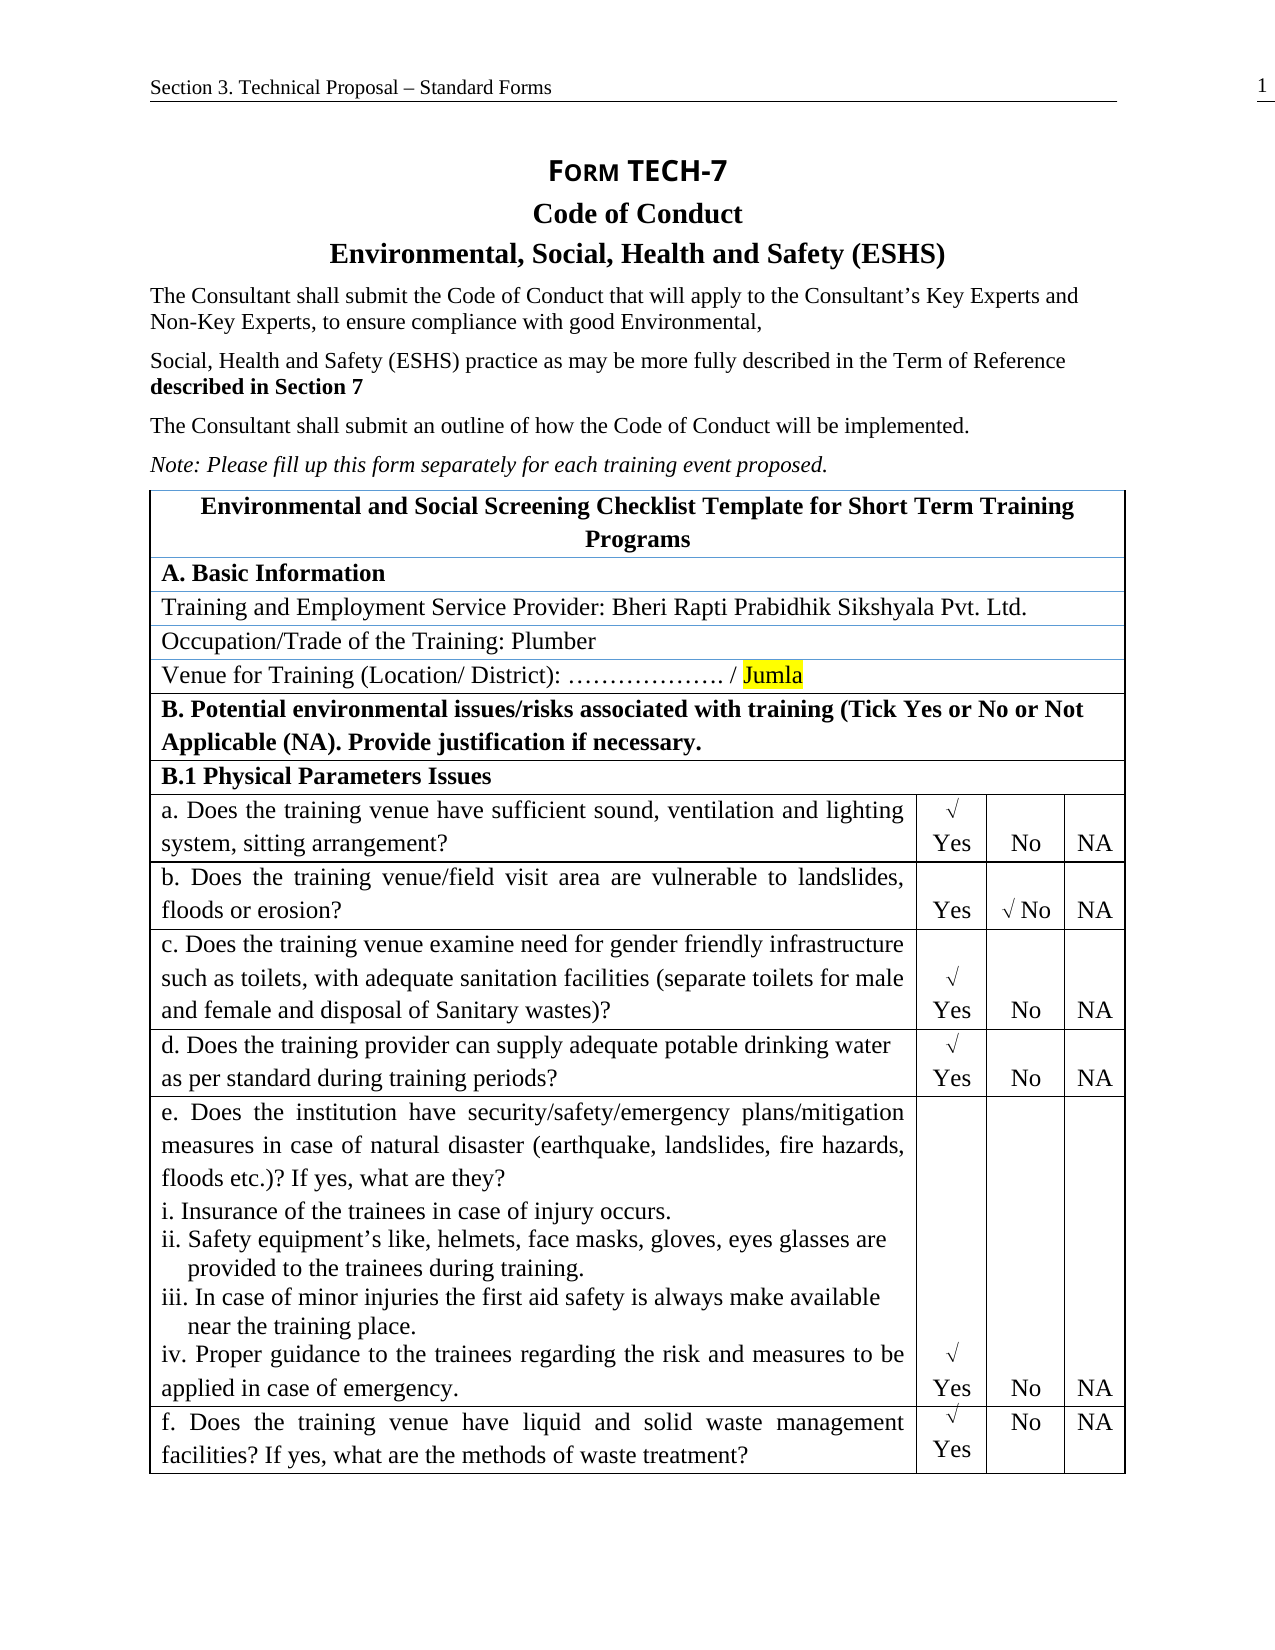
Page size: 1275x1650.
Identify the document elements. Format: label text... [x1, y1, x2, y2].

table_header Environmental and Social Screening Checklist Template for Short Term Training Programs [151, 491, 1124, 557]
table_cell Yes [917, 1407, 986, 1473]
table_cell Training and Employment Service Provider: Bheri Rapti Prabidhik Sikshyala Pvt. Ltd. [151, 592, 1124, 625]
table_cell NA [1065, 1097, 1124, 1406]
table_cell Yes [917, 930, 986, 1029]
table_cell b. Does the training venue/field visit area are vulnerable to landslides, floods or erosion? [151, 863, 916, 928]
table_cell No [987, 863, 1064, 928]
table_cell Yes [917, 1030, 986, 1096]
table_cell NA [1065, 863, 1124, 928]
table_cell No [987, 1030, 1064, 1096]
table_cell Yes [917, 1097, 986, 1406]
table_cell No [987, 1407, 1064, 1473]
table_cell NA [1065, 930, 1124, 1029]
table_cell A. Basic Information [151, 558, 1124, 591]
subtitle The Consultant shall submit an outline of how the Code of Conduct will be implemented. [150, 412, 1125, 438]
table_cell d. Does the training provider can supply adequate potable drinking water as per standard during training periods? [151, 1030, 916, 1096]
table_cell B.1 Physical Parameters Issues [151, 761, 1124, 794]
table_cell e. Does the institution have security/safety/emergency plans/mitigation measures in case of natural disaster (earthquake, landslides, fire hazards, floods etc.)? If yes, what are they? i. Insurance of the trainees in case of injury occurs. ii. Safety equipment’s like, helmets, face masks, gloves, eyes glasses are provided to the trainees during training. iii. In case of minor injuries the first aid safety is always make available near the training place. iv. Proper guidance to the trainees regarding the risk and measures to be applied in case of emergency. [151, 1097, 916, 1406]
table_cell c. Does the training venue examine need for gender friendly infrastructure such as toilets, with adequate sanitation facilities (separate toilets for male and female and disposal of Sanitary wastes)? [151, 930, 916, 1029]
subtitle Social, Health and Safety (ESHS) practice as may be more fully described in the Term of Reference described in Section 7 [150, 347, 1125, 400]
subtitle The Consultant shall submit the Code of Conduct that will apply to the Consultant’s Key Experts and Non-Key Experts, to ensure compliance with good Environmental, [150, 282, 1125, 334]
table_cell No [987, 1097, 1064, 1406]
table_cell No [987, 795, 1064, 861]
text Code of Conduct [150, 196, 1125, 229]
table_cell NA [1065, 1030, 1124, 1096]
text Environmental, Social, Health and Safety (ESHS) [150, 236, 1125, 269]
table_cell Venue for Training (Location/ District): ………………. / Jumla [151, 660, 1124, 693]
table_cell No [987, 930, 1064, 1029]
table_cell Occupation/Trade of the Training: Plumber [151, 626, 1124, 659]
table_cell B. Potential environmental issues/risks associated with training (Tick Yes or No or Not Applicable (NA). Provide justification if necessary. [151, 694, 1124, 760]
subtitle Note: Please fill up this form separately for each training event proposed. [150, 451, 1125, 477]
text Form TECH-7 [150, 150, 1125, 190]
table_cell NA [1065, 1407, 1124, 1473]
table_cell Yes [917, 863, 986, 928]
table_cell Yes [917, 795, 986, 861]
table_cell a. Does the training venue have sufficient sound, ventilation and lighting system, sitting arrangement? [151, 795, 916, 861]
table_cell NA [1065, 795, 1124, 861]
